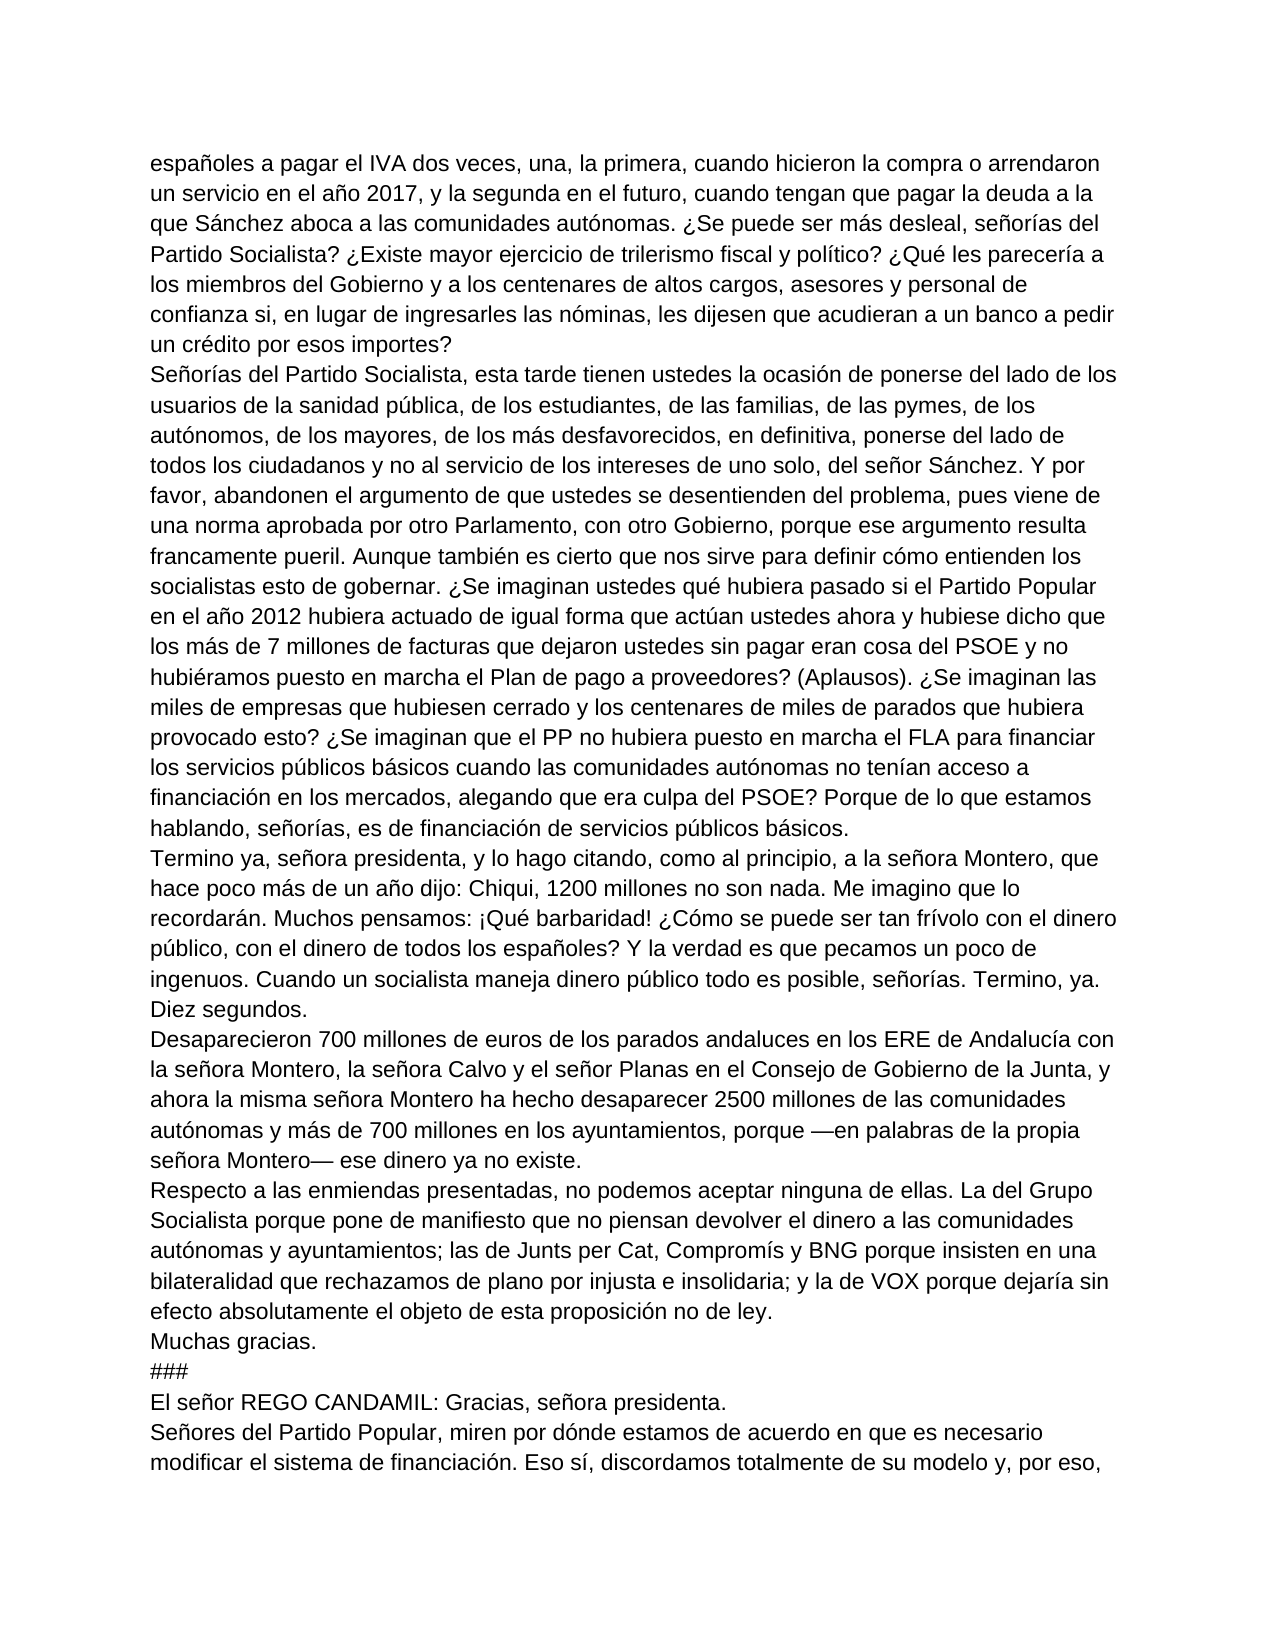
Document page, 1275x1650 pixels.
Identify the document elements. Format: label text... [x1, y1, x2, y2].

text Señorías del Partido Socialista, esta tarde tienen ustedes la ocasión de ponerse del lado de los usuarios de la sanidad pública, de los estudiantes, de las familias, de las pymes, de los autónomos, de los mayores, de los más desfavorecidos, en definitiva, ponerse del lado de todos los ciudadanos y no al servicio de los intereses de uno solo, del señor Sánchez. Y por favor, abandonen el argumento de que ustedes se desentienden del problema, pues viene de una norma aprobada por otro Parlamento, con otro Gobierno, porque ese argumento resulta francamente pueril. Aunque también es cierto que nos sirve para definir cómo entienden los socialistas esto de gobernar. ¿Se imaginan ustedes qué hubiera pasado si el Partido Popular en el año 2012 hubiera actuado de igual forma que actúan ustedes ahora y hubiese dicho que los más de 7 millones de facturas que dejaron ustedes sin pagar eran cosa del PSOE y no hubiéramos puesto en marcha el Plan de pago a proveedores? (Aplausos). ¿Se imaginan las miles de empresas que hubiesen cerrado y los centenares de miles de parados que hubiera provocado esto? ¿Se imaginan que el PP no hubiera puesto en marcha el FLA para financiar los servicios públicos básicos cuando las comunidades autónomas no tenían acceso a financiación en los mercados, alegando que era culpa del PSOE? Porque de lo que estamos hablando, señorías, es de financiación de servicios públicos básicos. [150, 361, 1125, 841]
text El señor REGO CANDAMIL: Gracias, señora presidenta. [150, 1388, 1125, 1415]
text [150, 150, 1125, 358]
text Muchas gracias. [150, 1328, 1125, 1354]
text Desaparecieron 700 millones de euros de los parados andaluces en los ERE de Andalucía con la señora Montero, la señora Calvo y el señor Planas en el Consejo de Gobierno de la Junta, y ahora la misma señora Montero ha hecho desaparecer 2500 millones de las comunidades autónomas y más de 700 millones en los ayuntamientos, porque —en palabras de la propia señora Montero— ese dinero ya no existe. [150, 1026, 1125, 1173]
text ### [150, 1358, 1125, 1385]
text Respecto a las enmiendas presentadas, no podemos aceptar ninguna de ellas. La del Grupo Socialista porque pone de manifiesto que no piensan devolver el dinero a las comunidades autónomas y ayuntamientos; las de Junts per Cat, Compromís y BNG porque insisten en una bilateralidad que rechazamos de plano por injusta e insolidaria; y la de VOX porque dejaría sin efecto absolutamente el objeto de esta proposición no de ley. [150, 1177, 1125, 1324]
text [150, 1419, 1125, 1475]
text Termino ya, señora presidenta, y lo hago citando, como al principio, a la señora Montero, que hace poco más de un año dijo: Chiqui, 1200 millones no son nada. Me imagino que lo recordarán. Muchos pensamos: ¡Qué barbaridad! ¿Cómo se puede ser tan frívolo con el dinero público, con el dinero de todos los españoles? Y la verdad es que pecamos un poco de ingenuos. Cuando un socialista maneja dinero público todo es posible, señorías. Termino, ya. Diez segundos. [150, 845, 1125, 1022]
